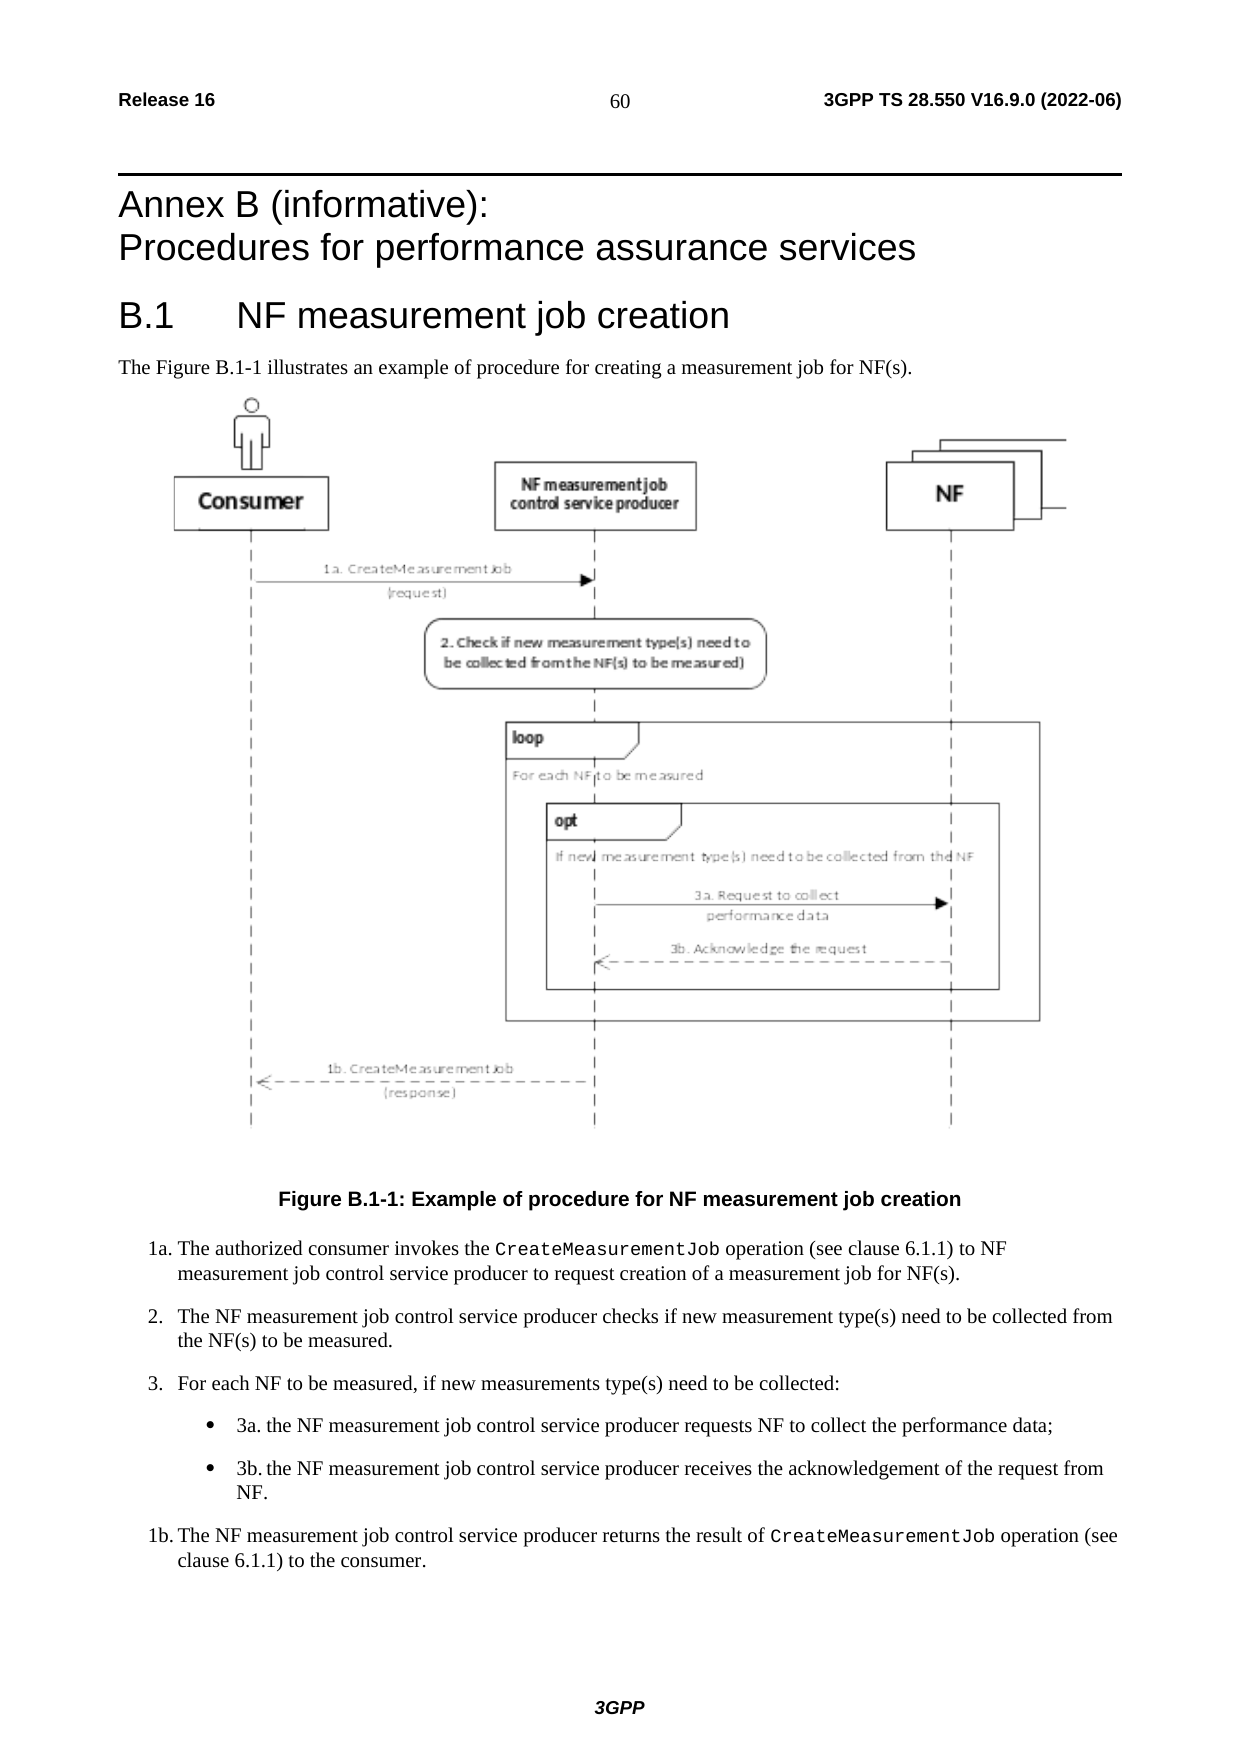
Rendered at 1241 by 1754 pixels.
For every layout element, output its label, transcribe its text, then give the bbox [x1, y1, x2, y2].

text The Figure B.1-1 illustrates an example of procedure for creating a measurement job for NF(s). [118, 355, 1122, 379]
text 1a. The authorized consumer invokes the CreateMeasurementJob operation (see clause 6.1.1) to NF measurement job control service producer to request creation of a measurement job for NF(s). [148, 1236, 1122, 1285]
subtitle Annex B (informative): Procedures for performance assurance services [118, 176, 1122, 268]
text 1b. The NF measurement job control service producer returns the result of CreateMeasurementJob operation (see clause 6.1.1) to the consumer. [148, 1523, 1122, 1572]
text 2. The NF measurement job control service producer checks if new measurement type(s) need to be collected from the NF(s) to be measured. [148, 1303, 1122, 1352]
text 3a. the NF measurement job control service producer requests NF to collect the performance data; [207, 1413, 1122, 1437]
text 3. For each NF to be measured, if new measurements type(s) need to be collected: [148, 1370, 1122, 1394]
subtitle B.1 NF measurement job creation [118, 284, 1122, 336]
text 3b. the NF measurement job control service producer receives the acknowledgement of the request from NF. [207, 1456, 1122, 1504]
text Figure B.1-1: Example of procedure for NF measurement job creation [118, 1187, 1122, 1211]
